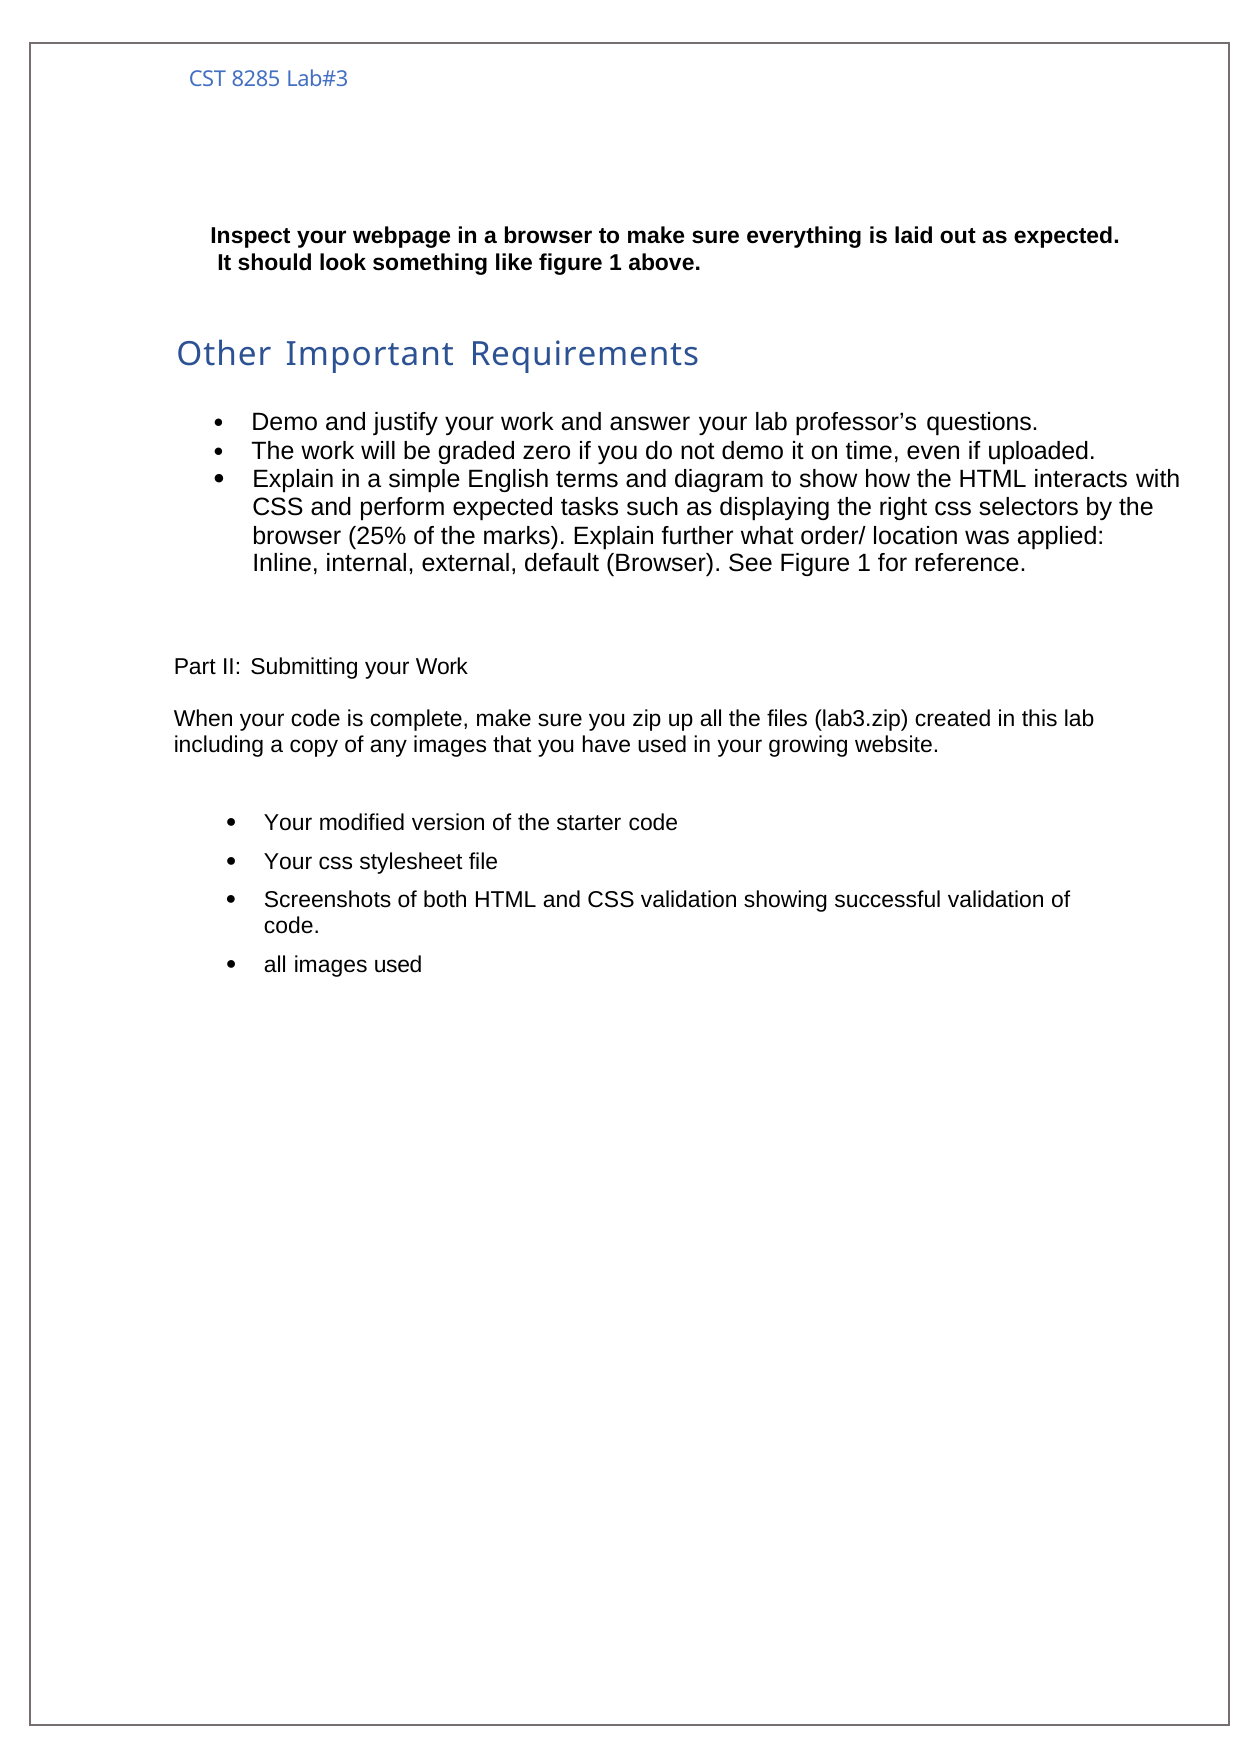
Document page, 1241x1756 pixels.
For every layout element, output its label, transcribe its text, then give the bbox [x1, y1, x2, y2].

list all images used [227, 951, 1228, 977]
text Part II: Submitting your Work [173, 653, 1228, 679]
list The work will be graded zero if you do not demo it on time, even if uploaded. [214, 437, 1129, 465]
list Your modified version of the starter code [227, 809, 1228, 836]
list Inline, internal, external, default (Browser). See Figure 1 for reference. [252, 549, 1192, 577]
list Screenshots of both HTML and CSS validation showing successful validation of code. [227, 886, 1072, 939]
text When your code is complete, make sure you zip up all the files (lab3.zip) created in this lab including a copy of any images that you have used in your growing website. [173, 705, 1140, 757]
subtitle Inspect your webpage in a browser to make sure everything is laid out as expected. It should look something like figure 1 above. [210, 222, 1126, 275]
list Your css stylesheet file [227, 848, 1228, 874]
list Demo and justify your work and answer your lab professor’s questions. [214, 407, 1228, 436]
list Explain in a simple English terms and diagram to show how the HTML interacts with CSS and perform expected tasks such as displaying the right css selectors by the browser (25% of the marks). Explain further what order/ location was applied: [214, 465, 1192, 549]
text Other Important Requirements [176, 330, 1228, 375]
